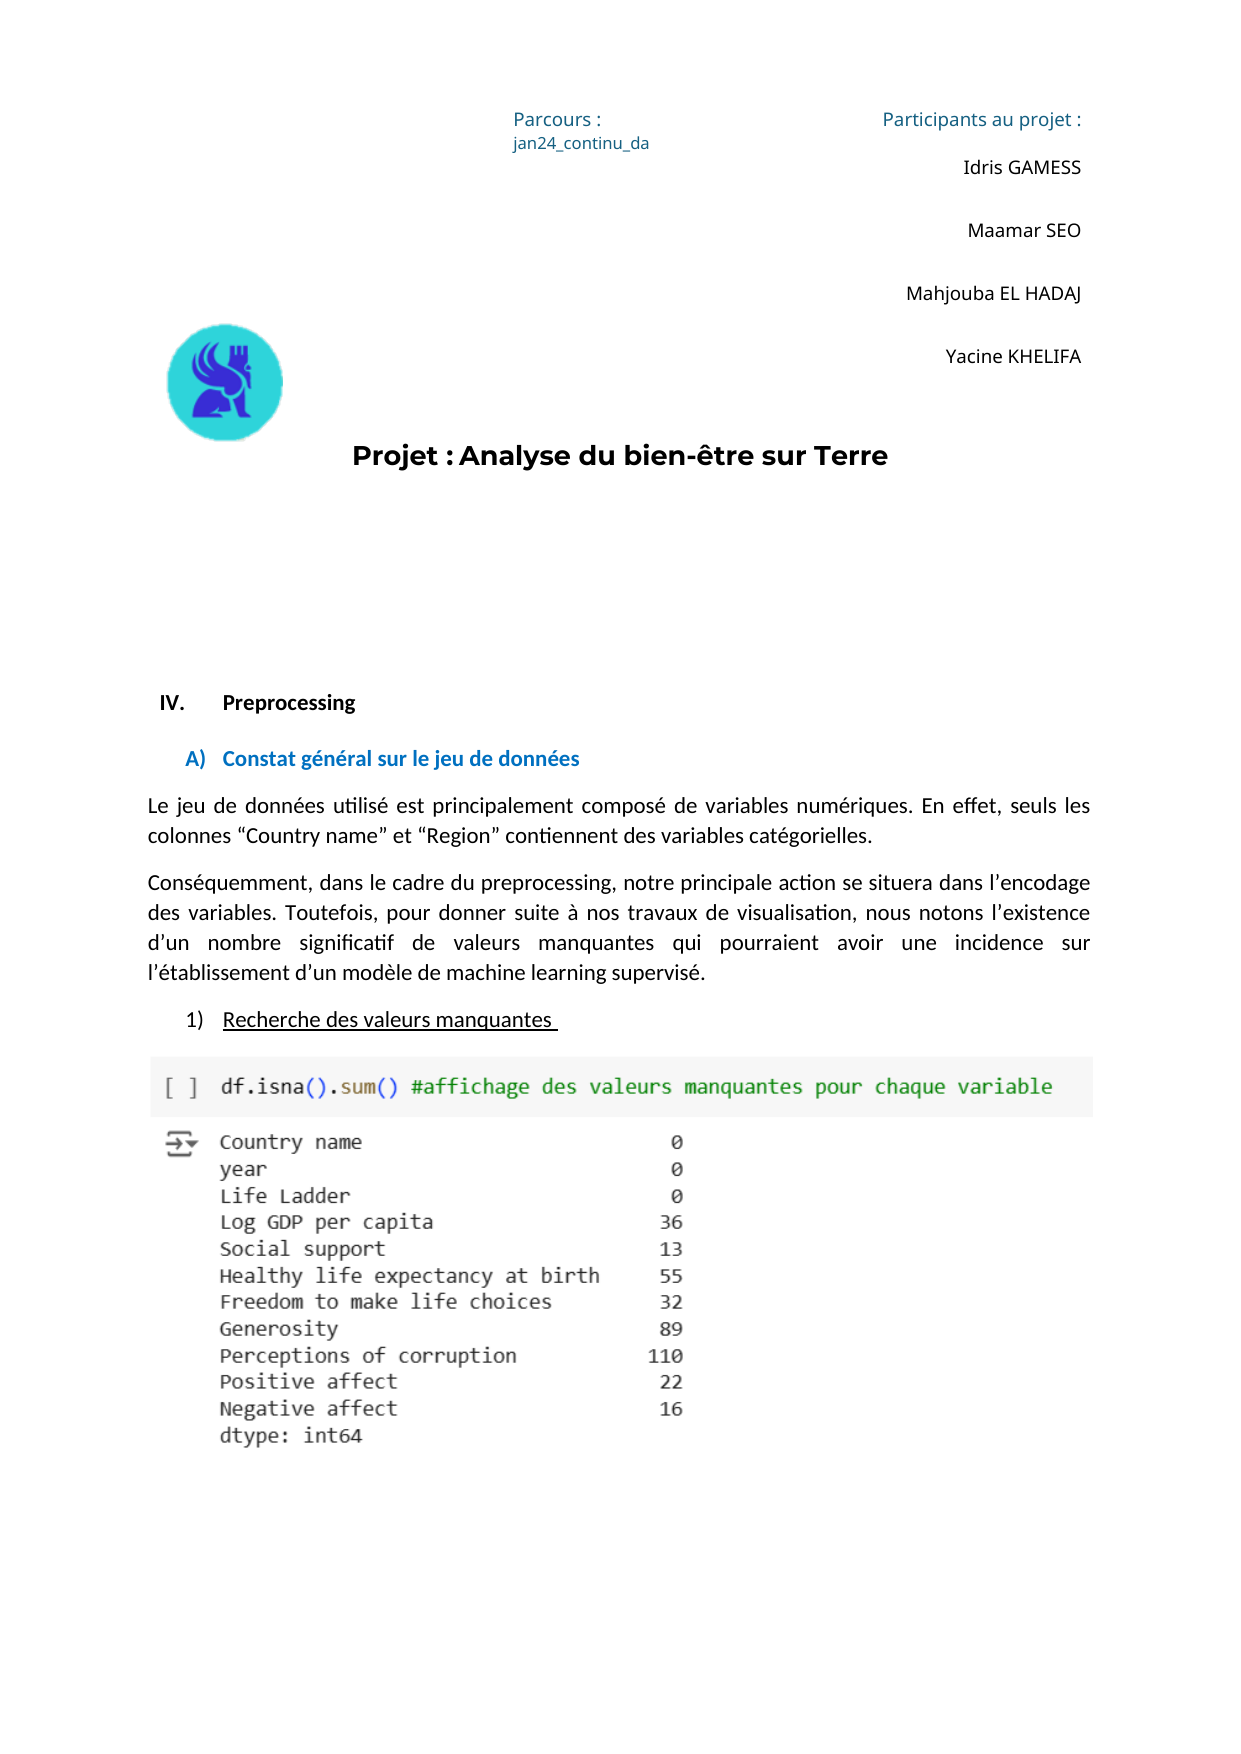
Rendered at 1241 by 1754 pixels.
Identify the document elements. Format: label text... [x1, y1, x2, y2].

list Preprocessing [185, 688, 1092, 716]
text Conséquemment, dans le cadre du preprocessing, notre principale action se situera dans l’encodage des variables. Toutefois, pour donner suite à nos travaux de visualisation, nous notons l’existence d’un nombre significatif de valeurs manquantes qui pourraient avoir une incidence sur l’établissement d’un modèle de machine learning supervisé. [148, 868, 1092, 987]
list Constat général sur le jeu de données [185, 744, 1092, 772]
list Recherche des valeurs manquantes [185, 1005, 1092, 1033]
picture [147, 1052, 1093, 1471]
picture [154, 312, 283, 447]
text Le jeu de données utilisé est principalement composé de variables numériques. En effet, seuls les colonnes “Country name” et “Region” contiennent des variables catégorielles. [148, 791, 1092, 849]
